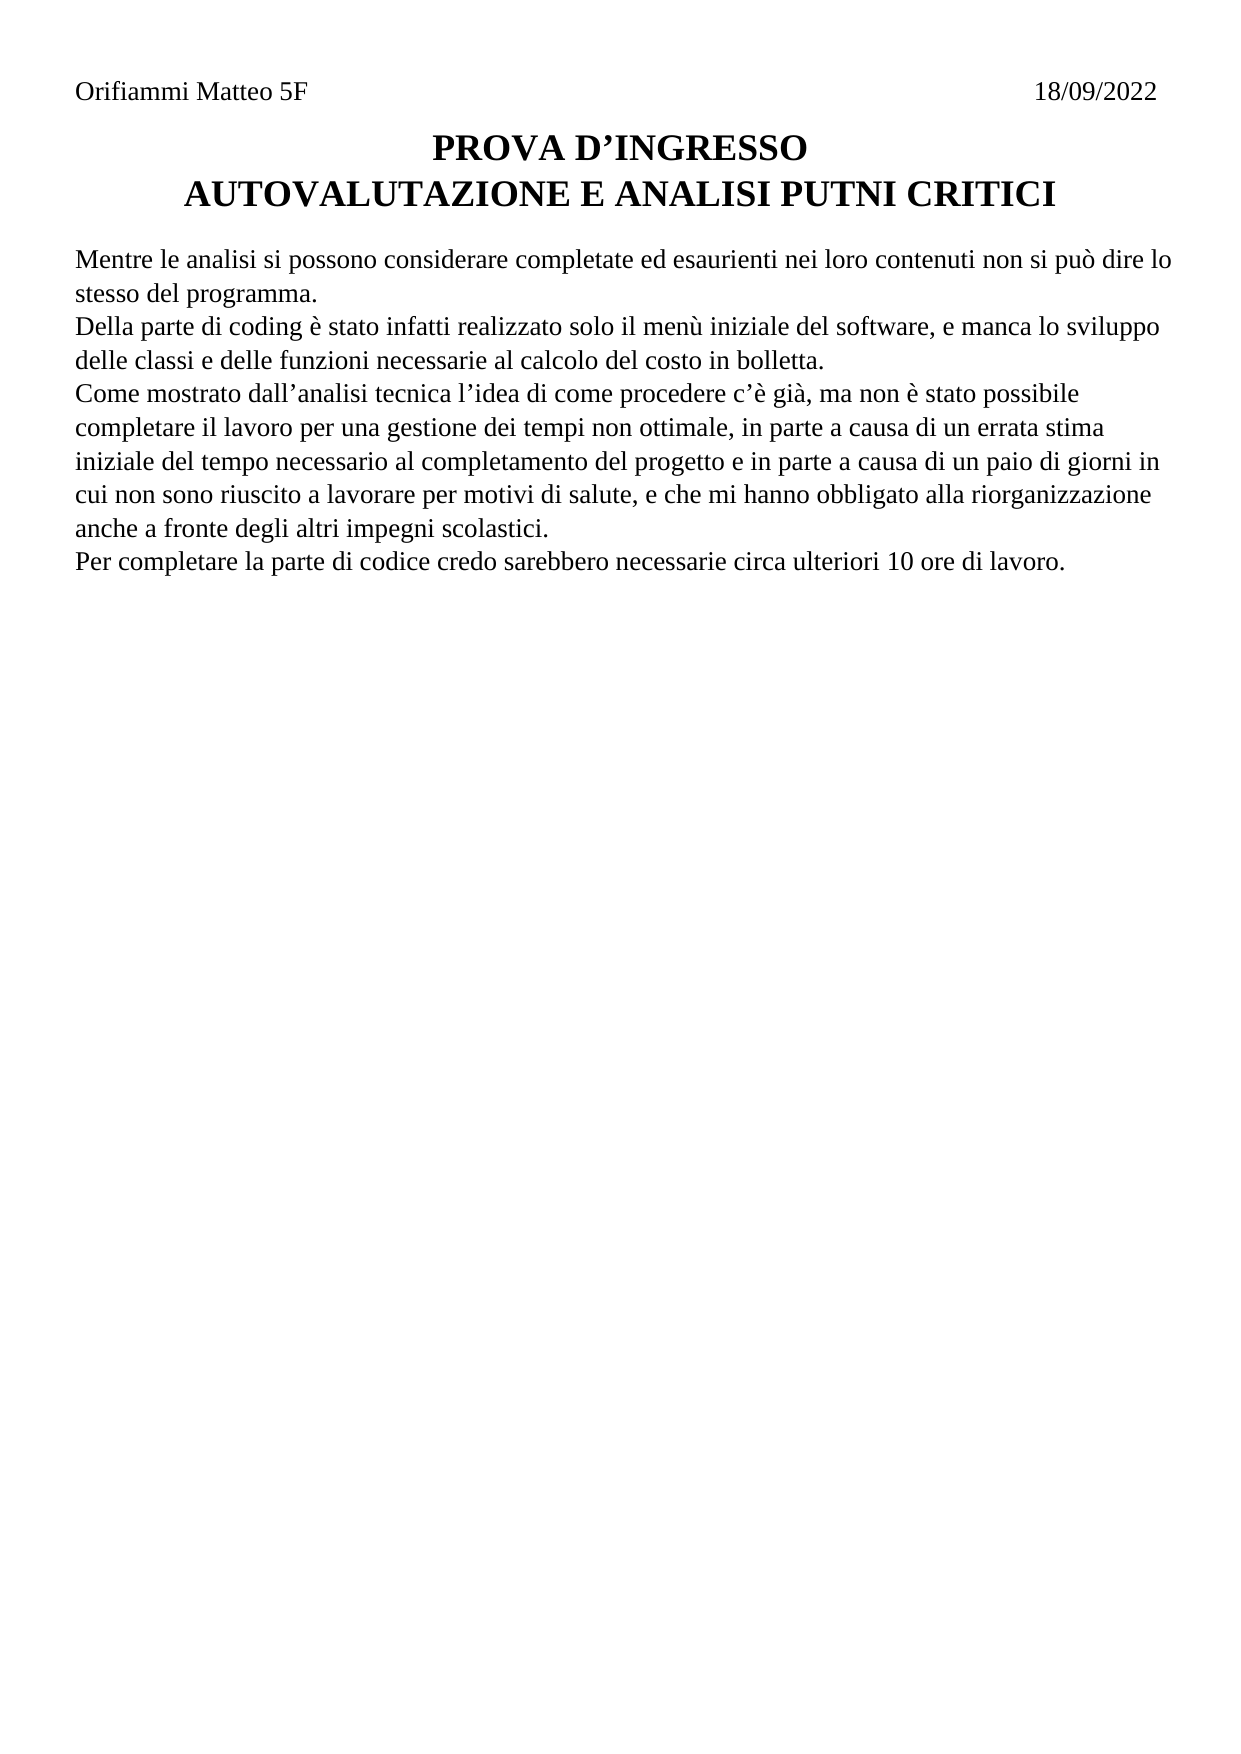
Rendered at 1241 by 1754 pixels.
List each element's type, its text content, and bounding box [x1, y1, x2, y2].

text Orifiammi Matteo 5F 18/09/2022 [75, 75, 1165, 106]
text Mentre le analisi si possono considerare completate ed esaurienti nei loro contenuti non si può dire lo stesso del programma. Della parte di coding è stato infatti realizzato solo il menù iniziale del software, e manca lo sviluppo delle classi e delle funzioni necessarie al calcolo del costo in bolletta. Come mostrato dall’analisi tecnica l’idea di come procedere c’è già, ma non è stato possibile completare il lavoro per una gestione dei tempi non ottimale, in parte a causa di un errata stima iniziale del tempo necessario al completamento del progetto e in parte a causa di un paio di giorni in cui non sono riuscito a lavorare per motivi di salute, e che mi hanno obbligato alla riorganizzazione anche a fronte degli altri impegni scolastici. Per completare la parte di codice credo sarebbero necessarie circa ulteriori 10 ore di lavoro. [75, 243, 1182, 576]
text PROVA D’INGRESSO AUTOVALUTAZIONE E ANALISI PUTNI CRITICI [75, 125, 1165, 215]
